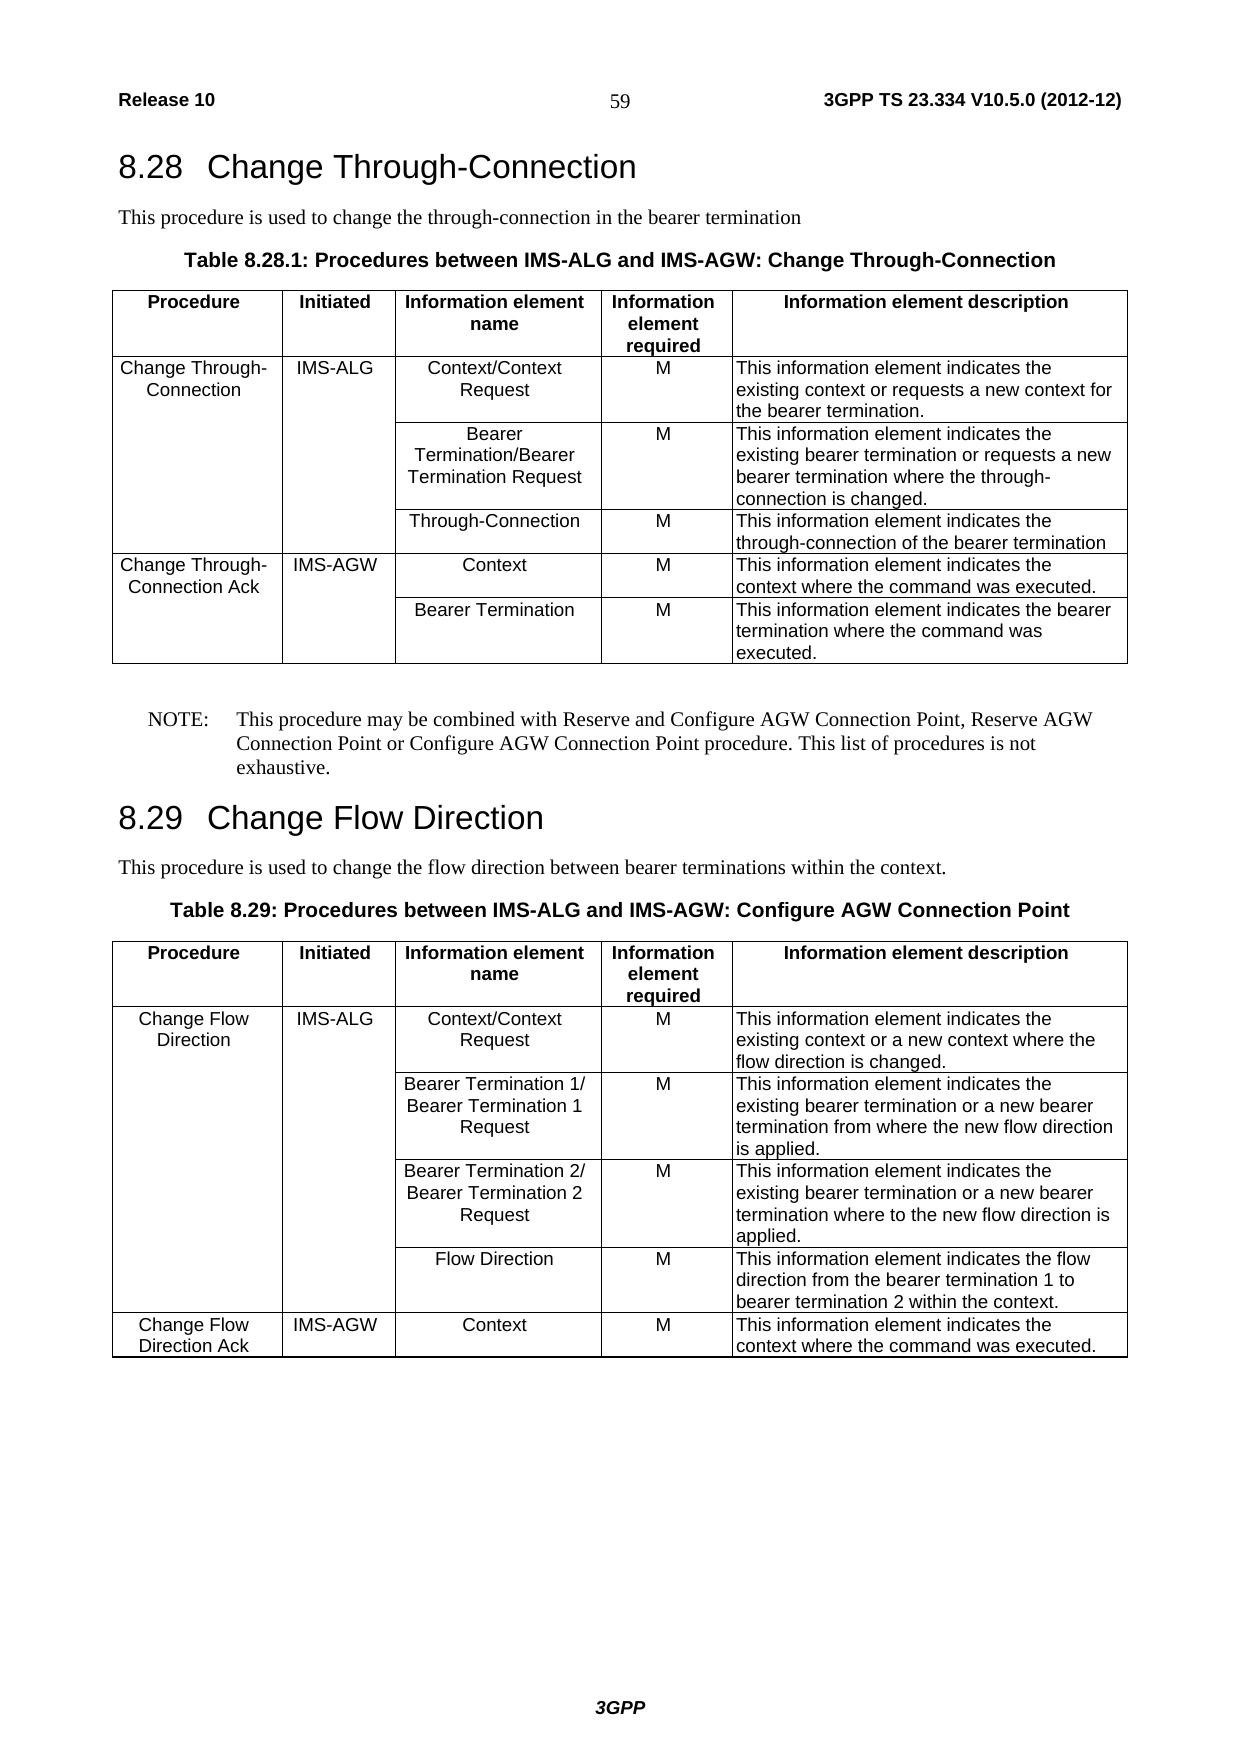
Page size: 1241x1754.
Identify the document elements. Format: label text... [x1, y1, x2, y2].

table_header Initiated [283, 942, 395, 1006]
table_cell M [602, 1007, 732, 1072]
text NOTE: This procedure may be combined with Reserve and Configure AGW Connection Point, Reserve AGW Connection Point or Configure AGW Connection Point procedure. This list of procedures is not exhaustive. [148, 707, 1122, 779]
table_cell M [602, 1313, 732, 1356]
table_cell Bearer Termination 1/ Bearer Termination 1 Request [396, 1073, 601, 1159]
table_cell This information element indicates the context where the command was executed. [733, 1313, 1127, 1356]
table_cell This information element indicates the flow direction from the bearer termination 1 to bearer termination 2 within the context. [733, 1248, 1127, 1312]
table_cell M [602, 357, 732, 422]
table_cell Change Through-Connection Ack [113, 554, 282, 663]
table_cell This information element indicates the through-connection of the bearer termination [733, 510, 1127, 553]
table_cell M [602, 1160, 732, 1247]
text Table 8.29: Procedures between IMS-ALG and IMS-AGW: Configure AGW Connection Point [118, 898, 1122, 922]
table_cell This information element indicates the existing bearer termination or a new bearer termination where to the new flow direction is applied. [733, 1160, 1127, 1247]
table_cell Context/Context Request [396, 357, 601, 422]
table_cell Change Flow Direction [113, 1007, 282, 1312]
table_cell M [602, 1248, 732, 1312]
table_cell M [602, 554, 732, 597]
table_cell This information element indicates the existing bearer termination or a new bearer termination from where the new flow direction is applied. [733, 1073, 1127, 1159]
table_cell Change Through-Connection [113, 357, 282, 553]
table_cell This information element indicates the existing context or a new context where the flow direction is changed. [733, 1007, 1127, 1072]
table_cell This information element indicates the bearer termination where the command was executed. [733, 598, 1127, 663]
table_header Information element name [396, 291, 601, 356]
table_cell IMS-AGW [283, 1313, 395, 1356]
text This procedure is used to change the through-connection in the bearer termination [118, 205, 1122, 229]
table_cell Context/Context Request [396, 1007, 601, 1072]
table_header Information element required [602, 291, 732, 356]
table_cell Context [396, 1313, 601, 1356]
subtitle 8.28 Change Through-Connection [118, 147, 1122, 186]
table_cell Bearer Termination 2/ Bearer Termination 2 Request [396, 1160, 601, 1247]
table_header Procedure [113, 291, 282, 356]
table_cell IMS-ALG [283, 357, 395, 553]
table_cell Bearer Termination/Bearer Termination Request [396, 423, 601, 509]
table_cell This information element indicates the context where the command was executed. [733, 554, 1127, 597]
subtitle 8.29 Change Flow Direction [118, 798, 1122, 836]
table_header Information element name [396, 942, 601, 1006]
text Table 8.28.1: Procedures between IMS-ALG and IMS-AGW: Change Through-Connection [118, 247, 1122, 271]
table_cell M [602, 510, 732, 553]
text This procedure is used to change the flow direction between bearer terminations within the context. [118, 855, 1122, 879]
table_cell Context [396, 554, 601, 597]
table_cell Bearer Termination [396, 598, 601, 663]
table_cell M [602, 423, 732, 509]
table_cell IMS-ALG [283, 1007, 395, 1312]
table_header Information element description [733, 942, 1127, 1006]
table_header Procedure [113, 942, 282, 1006]
table_cell M [602, 1073, 732, 1159]
table_cell Change Flow Direction Ack [113, 1313, 282, 1356]
table_header Information element description [733, 291, 1127, 356]
table_cell Through-Connection [396, 510, 601, 553]
table_header Initiated [283, 291, 395, 356]
table_cell This information element indicates the existing context or requests a new context for the bearer termination. [733, 357, 1127, 422]
table_cell IMS-AGW [283, 554, 395, 663]
table_header Information element required [602, 942, 732, 1006]
table_cell Flow Direction [396, 1248, 601, 1312]
table_cell This information element indicates the existing bearer termination or requests a new bearer termination where the through-connection is changed. [733, 423, 1127, 509]
table_cell M [602, 598, 732, 663]
